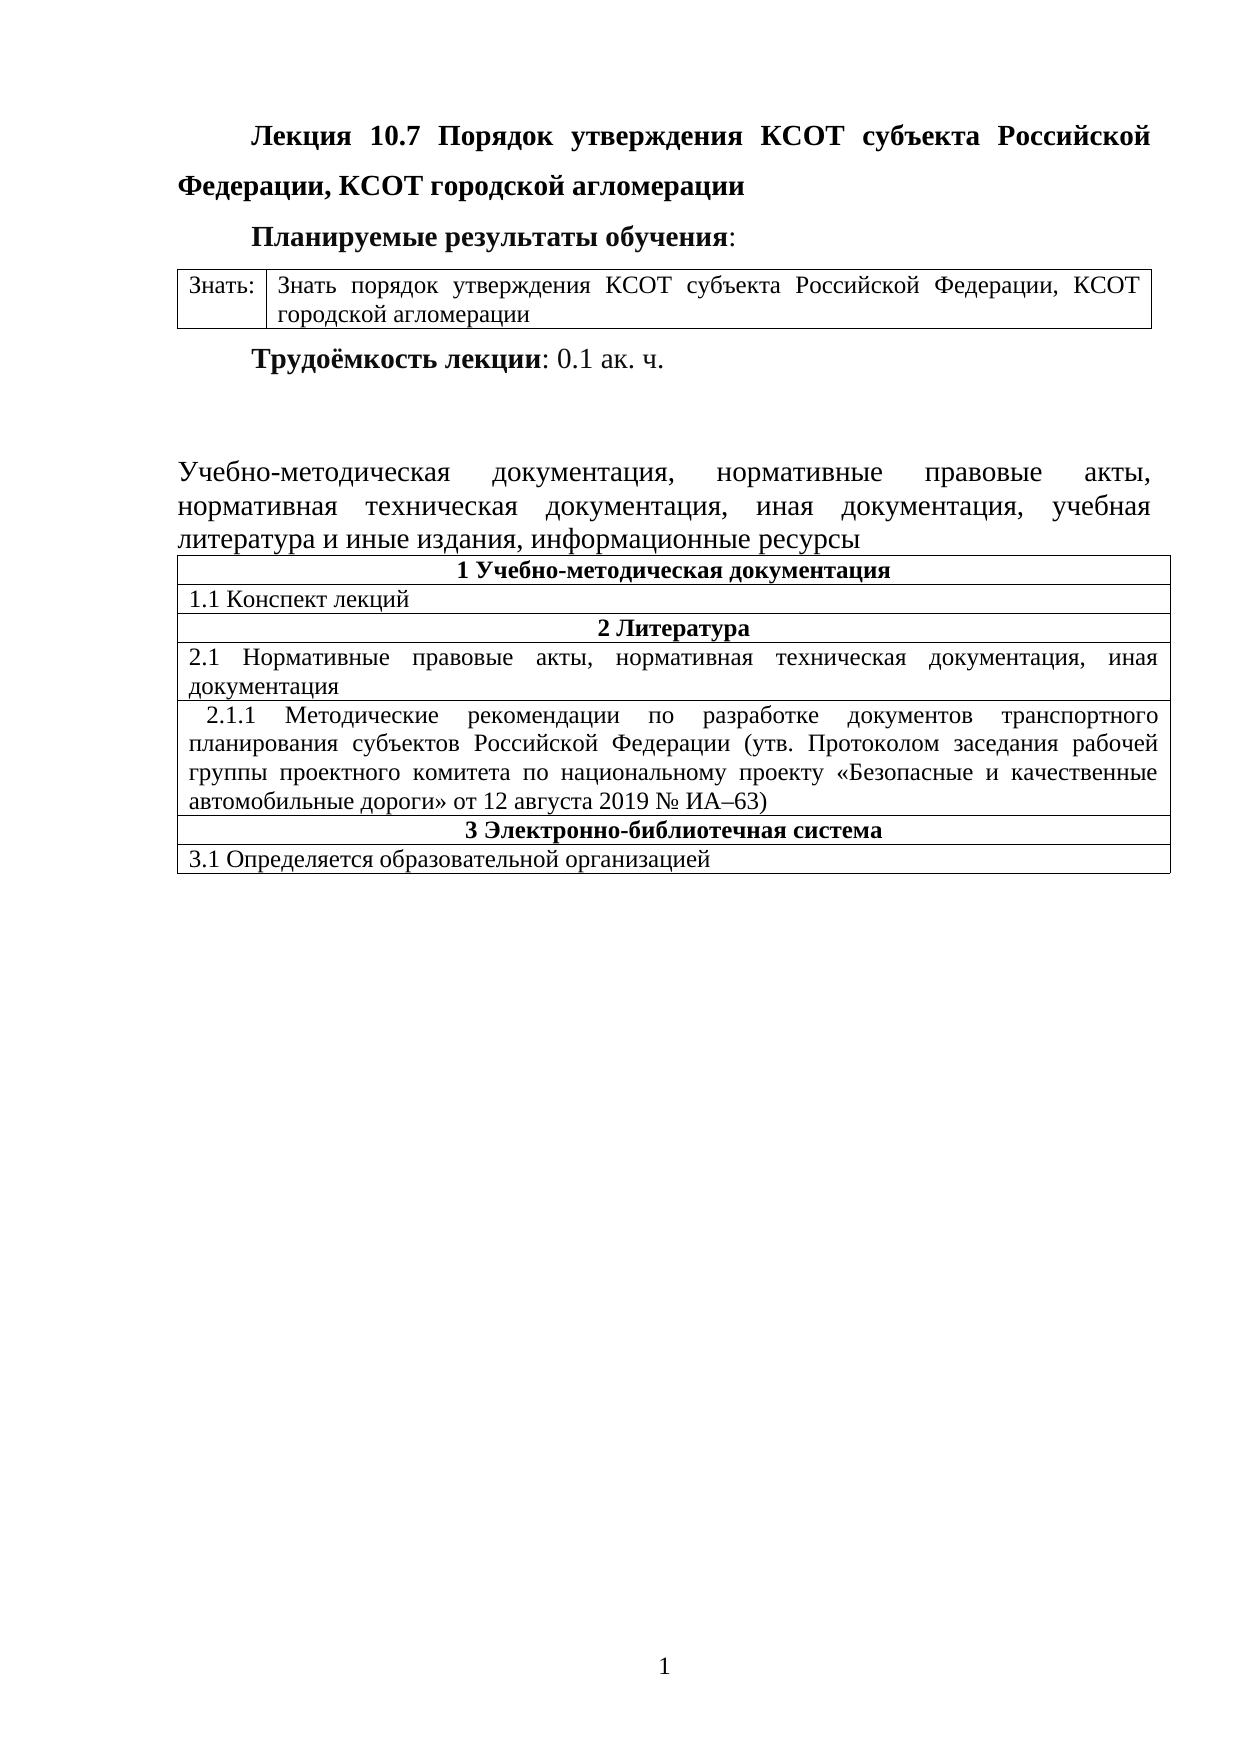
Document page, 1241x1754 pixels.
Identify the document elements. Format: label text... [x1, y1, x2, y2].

table_cell 2.1.1 Методические рекомендации по разработке документов транспортного планирования субъектов Российской Федерации (утв. Протоколом заседания рабочей группы проектного комитета по национальному проекту «Безопасные и качественные автомобильные дороги» от 12 августа 2019 № ИА–63) [178, 701, 1170, 815]
text Трудоёмкость лекции: 0.1 ак. ч. [177, 341, 1152, 375]
text Планируемые результаты обучения: [177, 219, 1152, 252]
table_cell 2.1 Нормативные правовые акты, нормативная техническая документация, иная документация [178, 643, 1170, 699]
table_header Знать порядок утверждения КСОТ субъекта Российской Федерации, КСОТ городской агломерации [267, 270, 1151, 328]
table_header Знать: [178, 270, 266, 328]
subtitle Лекция 10.7 Порядок утверждения КСОТ субъекта Российской Федерации, КСОТ городской агломерации [177, 118, 1152, 202]
table_cell 3.1 Определяется образовательной организацией [178, 845, 1170, 873]
table_cell 1.1 Конспект лекций [178, 585, 1170, 613]
text Учебно-методическая документация, нормативные правовые акты, нормативная техническая документация, иная документация, учебная литература и иные издания, информационные ресурсы [177, 454, 1152, 555]
table_cell 3 Электронно-библиотечная система [178, 816, 1170, 844]
table_header 1 Учебно-методическая документация [178, 556, 1170, 584]
table_cell 2 Литература [178, 614, 1170, 642]
